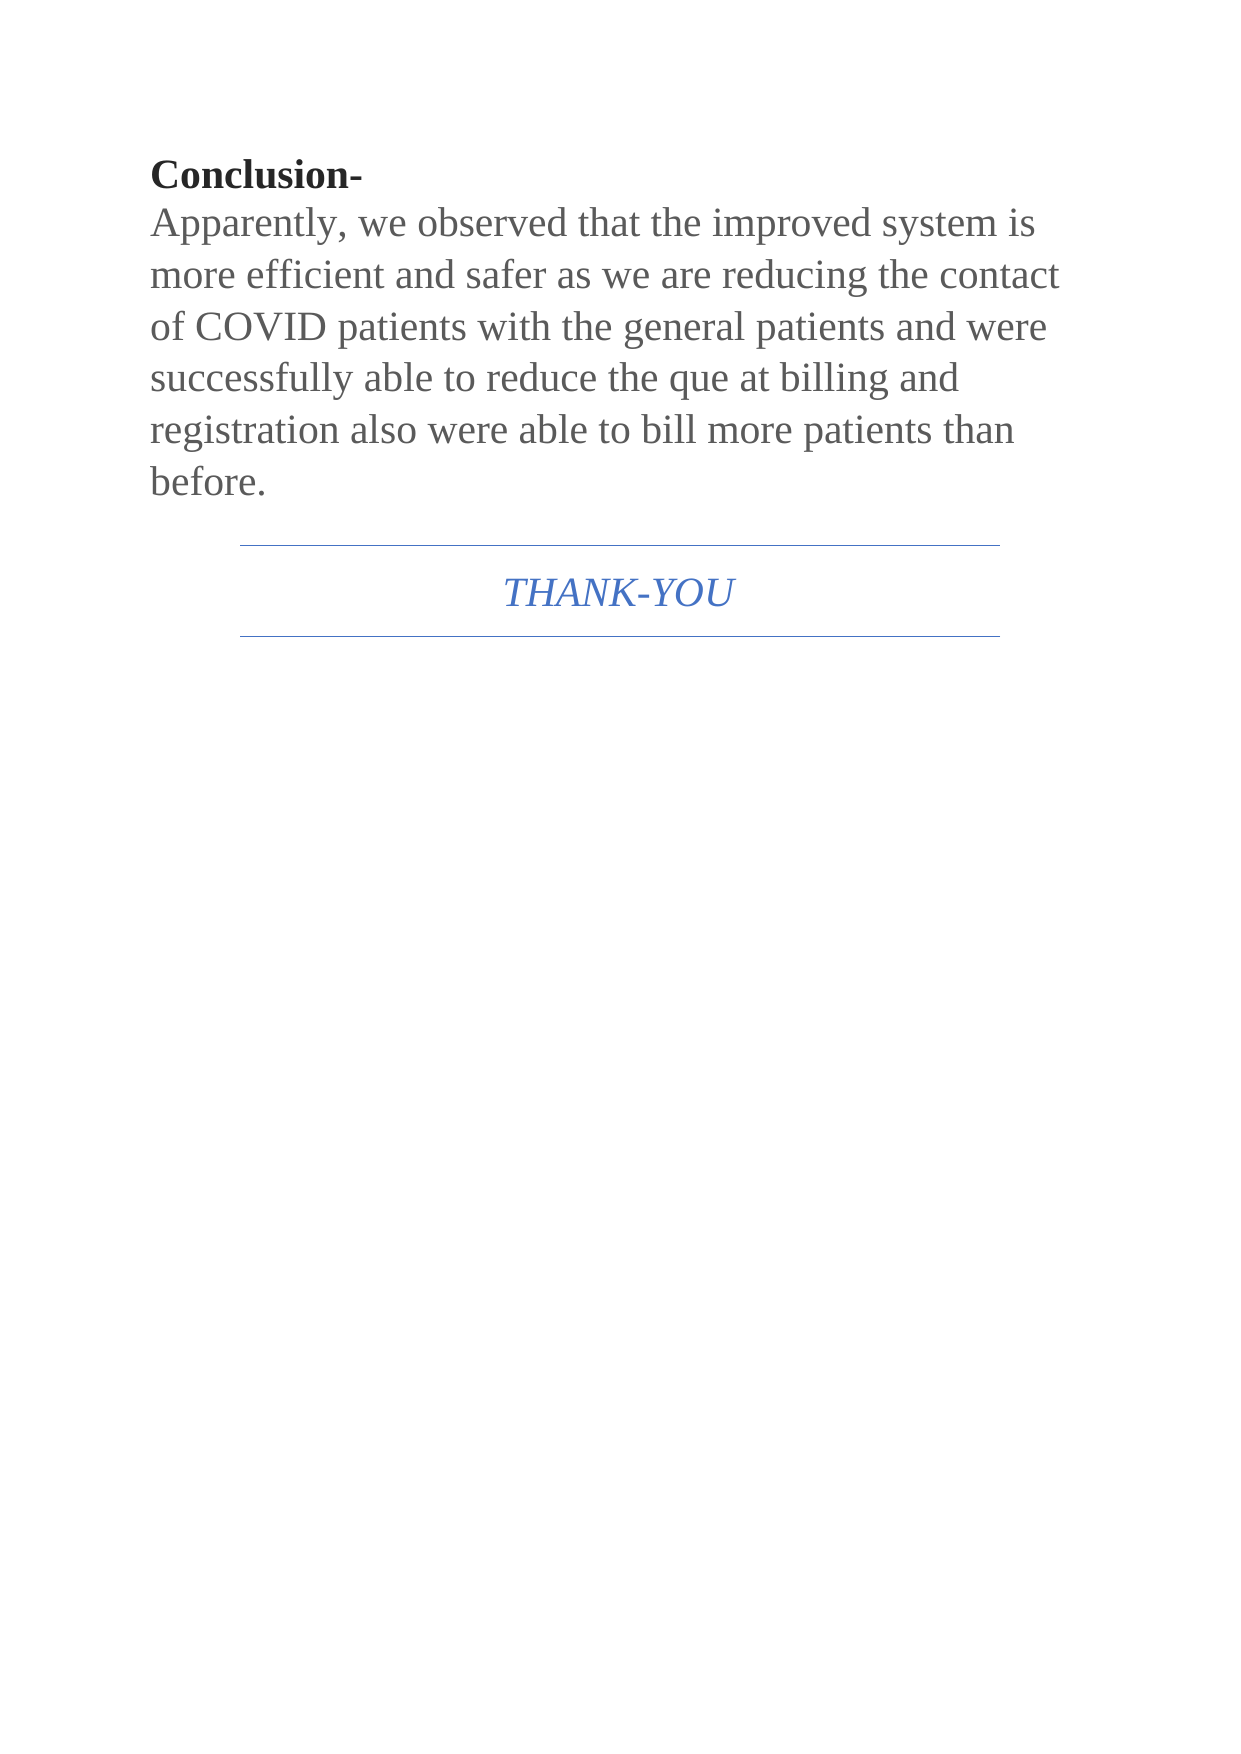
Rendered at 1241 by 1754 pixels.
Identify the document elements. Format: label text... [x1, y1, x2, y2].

title Conclusion- [150, 150, 1090, 198]
text THANK-YOU [240, 546, 1000, 636]
subtitle Apparently, we observed that the improved system is more efficient and safer as we are reducing the contact of COVID patients with the general patients and were successfully able to reduce the que at billing and registration also were able to bill more patients than before. [150, 198, 1090, 504]
